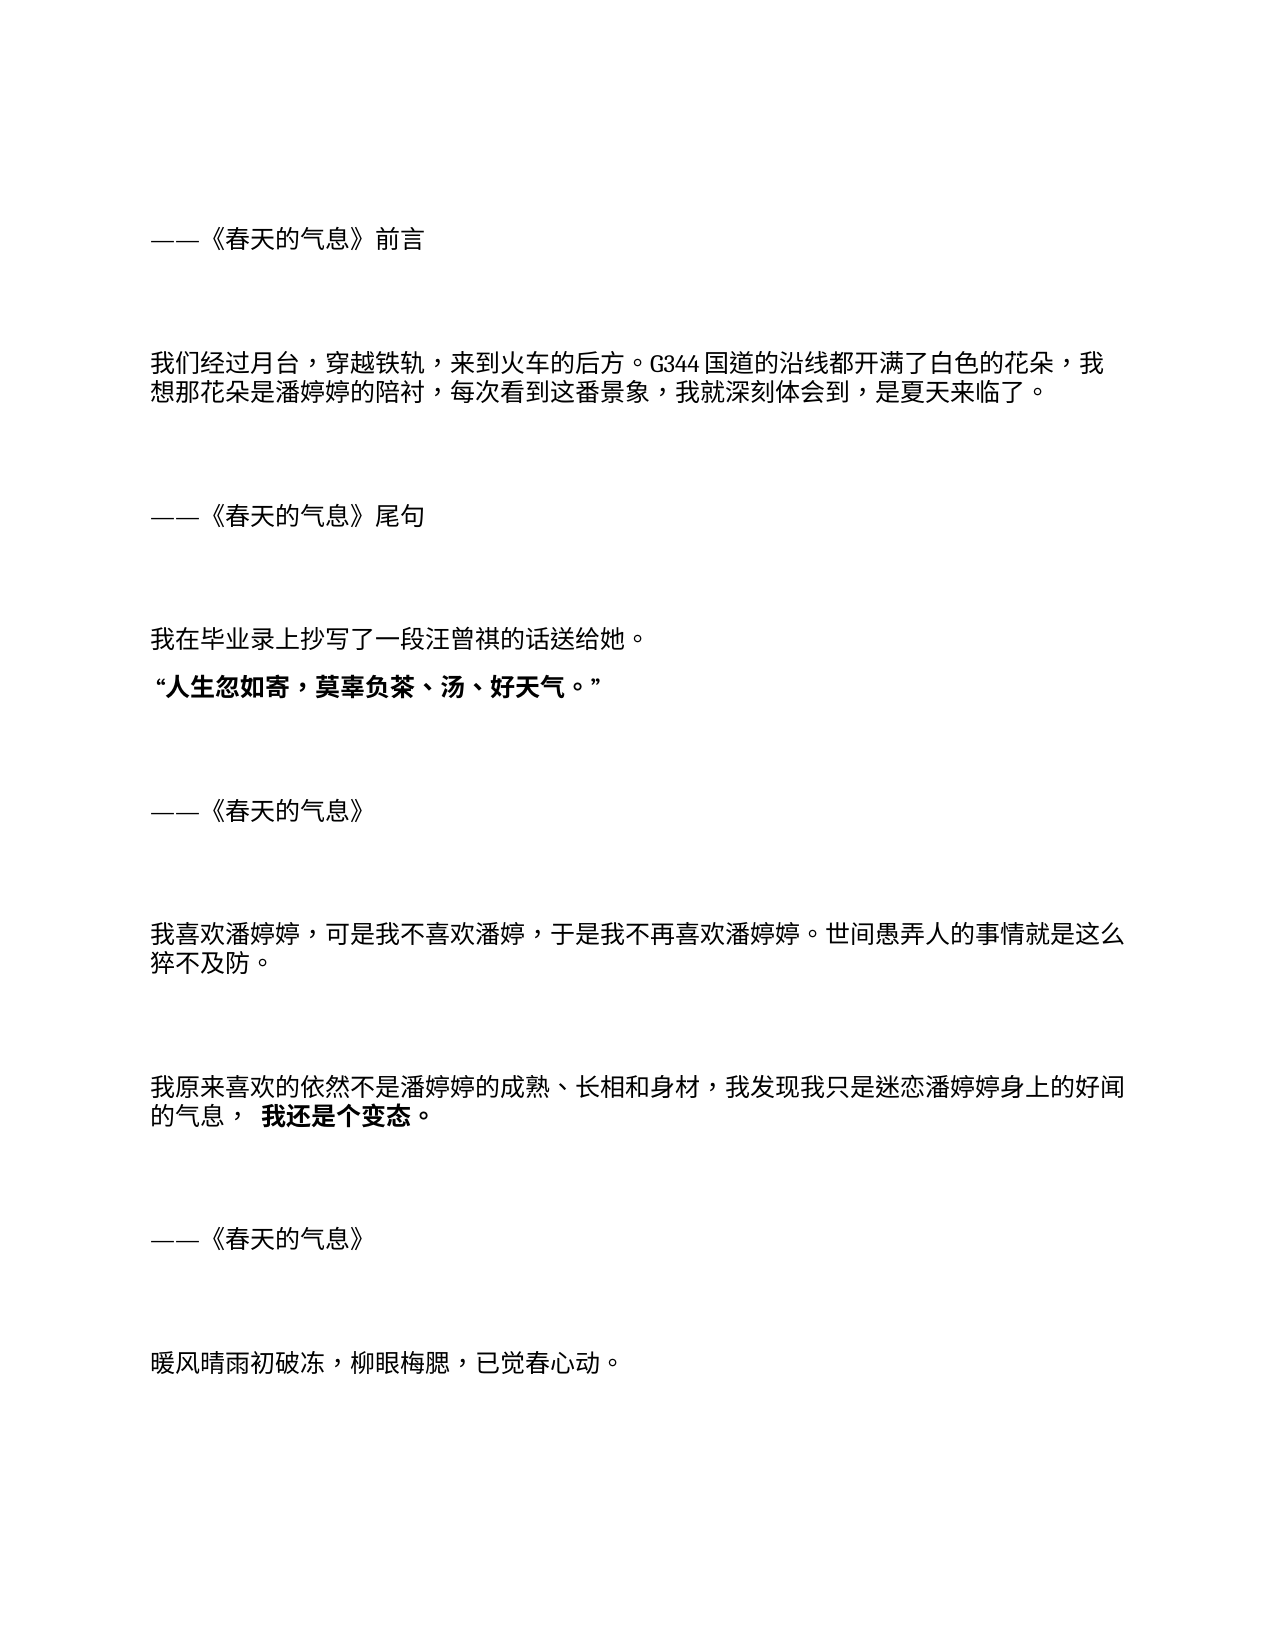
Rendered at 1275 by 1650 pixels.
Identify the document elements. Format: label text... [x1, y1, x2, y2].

text ——《春天的气息》尾句 [150, 502, 1125, 531]
text 我原来喜欢的依然不是潘婷婷的成熟、长相和身材，我发现我只是迷恋潘婷婷身上的好闻的气息， 我还是个变态。 [150, 1074, 1125, 1131]
text ——《春天的气息》 [150, 1226, 1125, 1255]
text 暖风晴雨初破冻，柳眼梅腮，已觉春心动。 [150, 1350, 1125, 1379]
text “人生忽如寄，莫辜负茶、汤、好天气。” [150, 674, 1125, 702]
text ——《春天的气息》前言 [150, 226, 1125, 255]
text 我们经过月台，穿越铁轨，来到火车的后方。G344国道的沿线都开满了白色的花朵，我想那花朵是潘婷婷的陪衬，每次看到这番景象，我就深刻体会到，是夏天来临了。 [150, 350, 1125, 407]
text 我在毕业录上抄写了一段汪曾祺的话送给她。 [150, 626, 1125, 655]
text ——《春天的气息》 [150, 797, 1125, 826]
text 我喜欢潘婷婷，可是我不喜欢潘婷，于是我不再喜欢潘婷婷。世间愚弄人的事情就是这么猝不及防。 [150, 921, 1125, 979]
